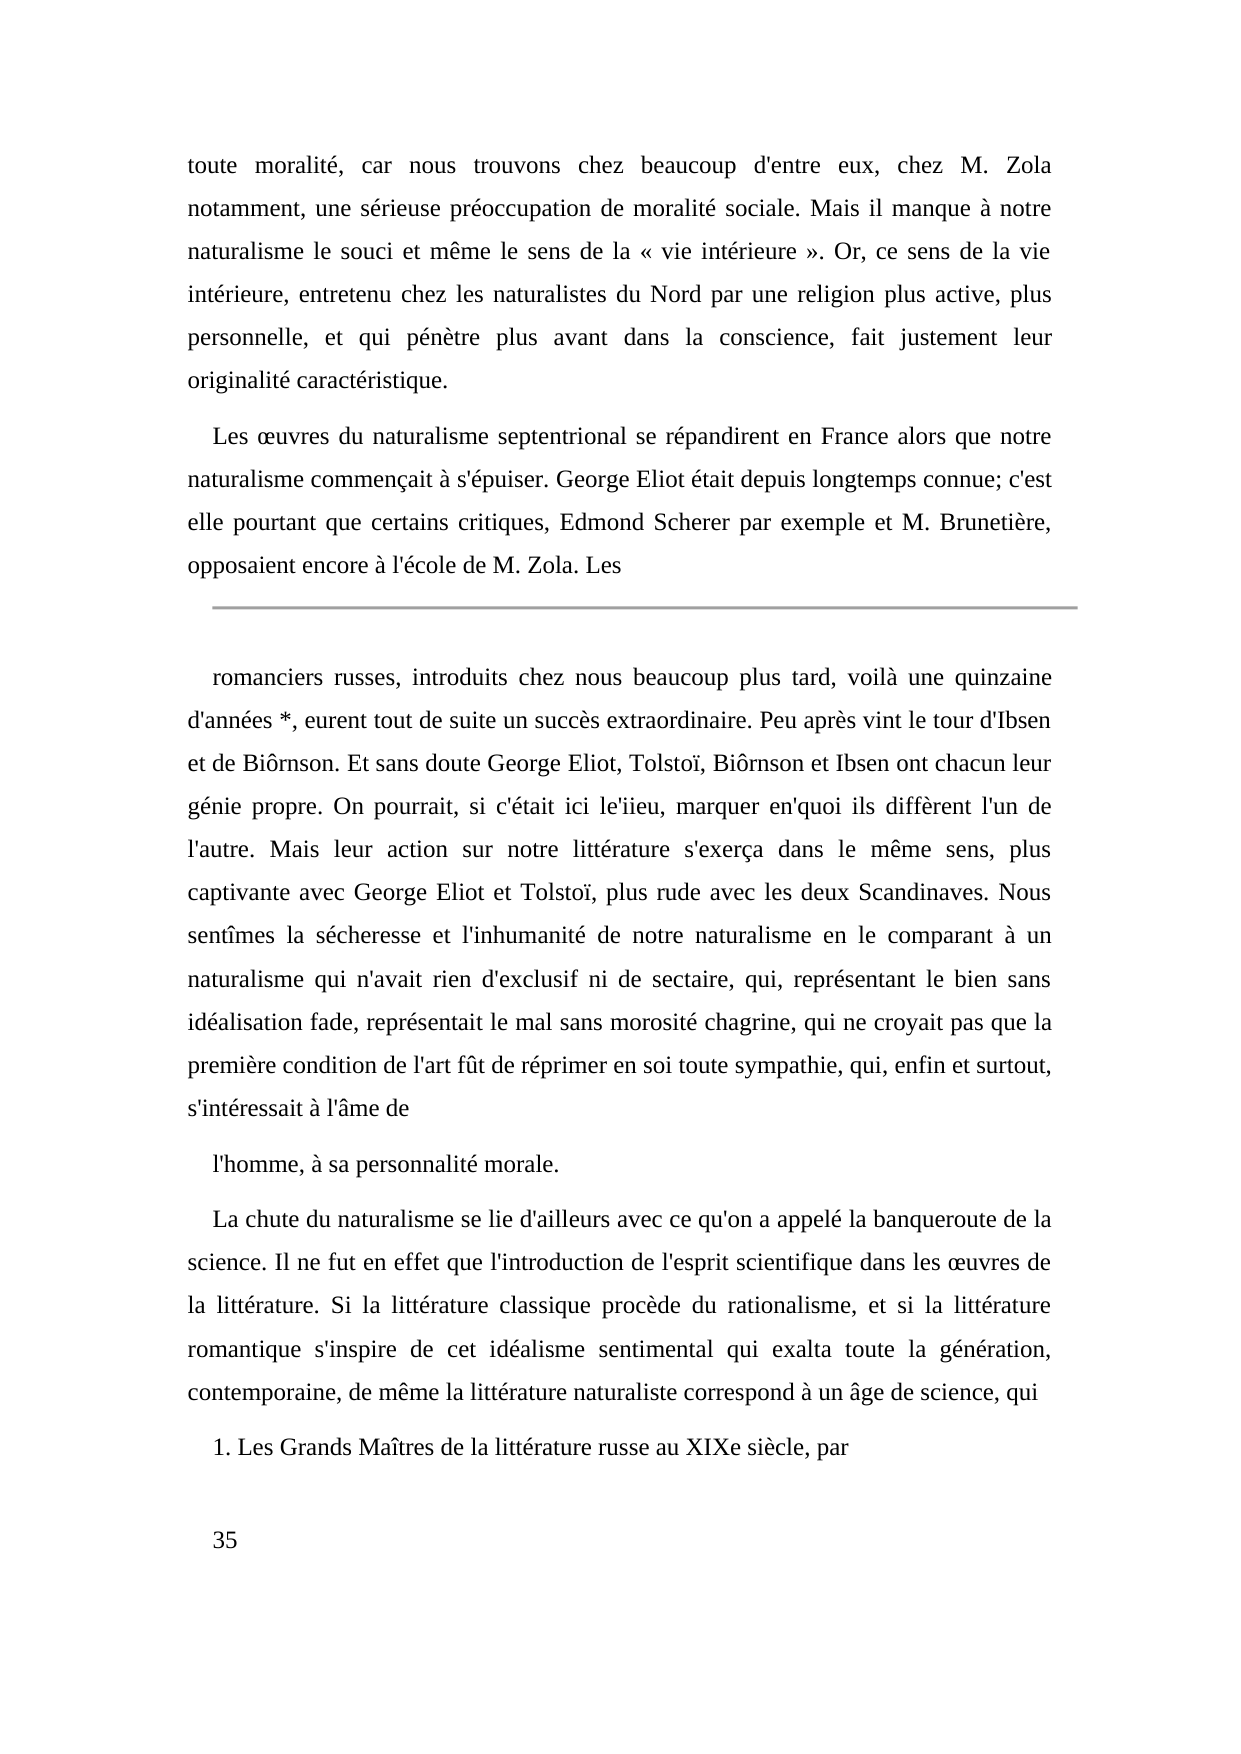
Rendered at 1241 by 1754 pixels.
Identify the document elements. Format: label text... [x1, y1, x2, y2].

text romanciers russes, introduits chez nous beaucoup plus tard, voilà une quinzaine d'années *, eurent tout de suite un succès extraordinaire. Peu après vint le tour d'Ibsen et de Biôrnson. Et sans doute George Eliot, Tolstoï, Biôrnson et Ibsen ont chacun leur génie propre. On pourrait, si c'était ici le'iieu, marquer en'quoi ils diffèrent l'un de l'autre. Mais leur action sur notre littérature s'exerça dans le même sens, plus captivante avec George Eliot et Tolstoï, plus rude avec les deux Scandinaves. Nous sentîmes la sécheresse et l'inhumanité de notre naturalisme en le comparant à un naturalisme qui n'avait rien d'exclusif ni de sectaire, qui, représentant le bien sans idéalisation fade, représentait le mal sans morosité chagrine, qui ne croyait pas que la première condition de l'art fût de réprimer en soi toute sympathie, qui, enfin et surtout, s'intéressait à l'âme de [187, 662, 1053, 1122]
text La chute du naturalisme se lie d'ailleurs avec ce qu'on a appelé la banqueroute de la science. Il ne fut en effet que l'introduction de l'esprit scientifique dans les œuvres de la littérature. Si la littérature classique procède du rationalisme, et si la littérature romantique s'inspire de cet idéalisme sentimental qui exalta toute la génération, contemporaine, de même la littérature naturaliste correspond à un âge de science, qui [187, 1204, 1053, 1406]
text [187, 150, 1053, 394]
text l'homme, à sa personnalité morale. [187, 1149, 1053, 1177]
text 1. Les Grands Maîtres de la littérature russe au XIXe siècle, par [187, 1432, 1053, 1461]
text Les œuvres du naturalisme septentrional se répandirent en France alors que notre naturalisme commençait à s'épuiser. George Eliot était depuis longtemps connue; c'est elle pourtant que certains critiques, Edmond Scherer par exemple et M. Brunetière, opposaient encore à l'école de M. Zola. Les [187, 421, 1053, 579]
